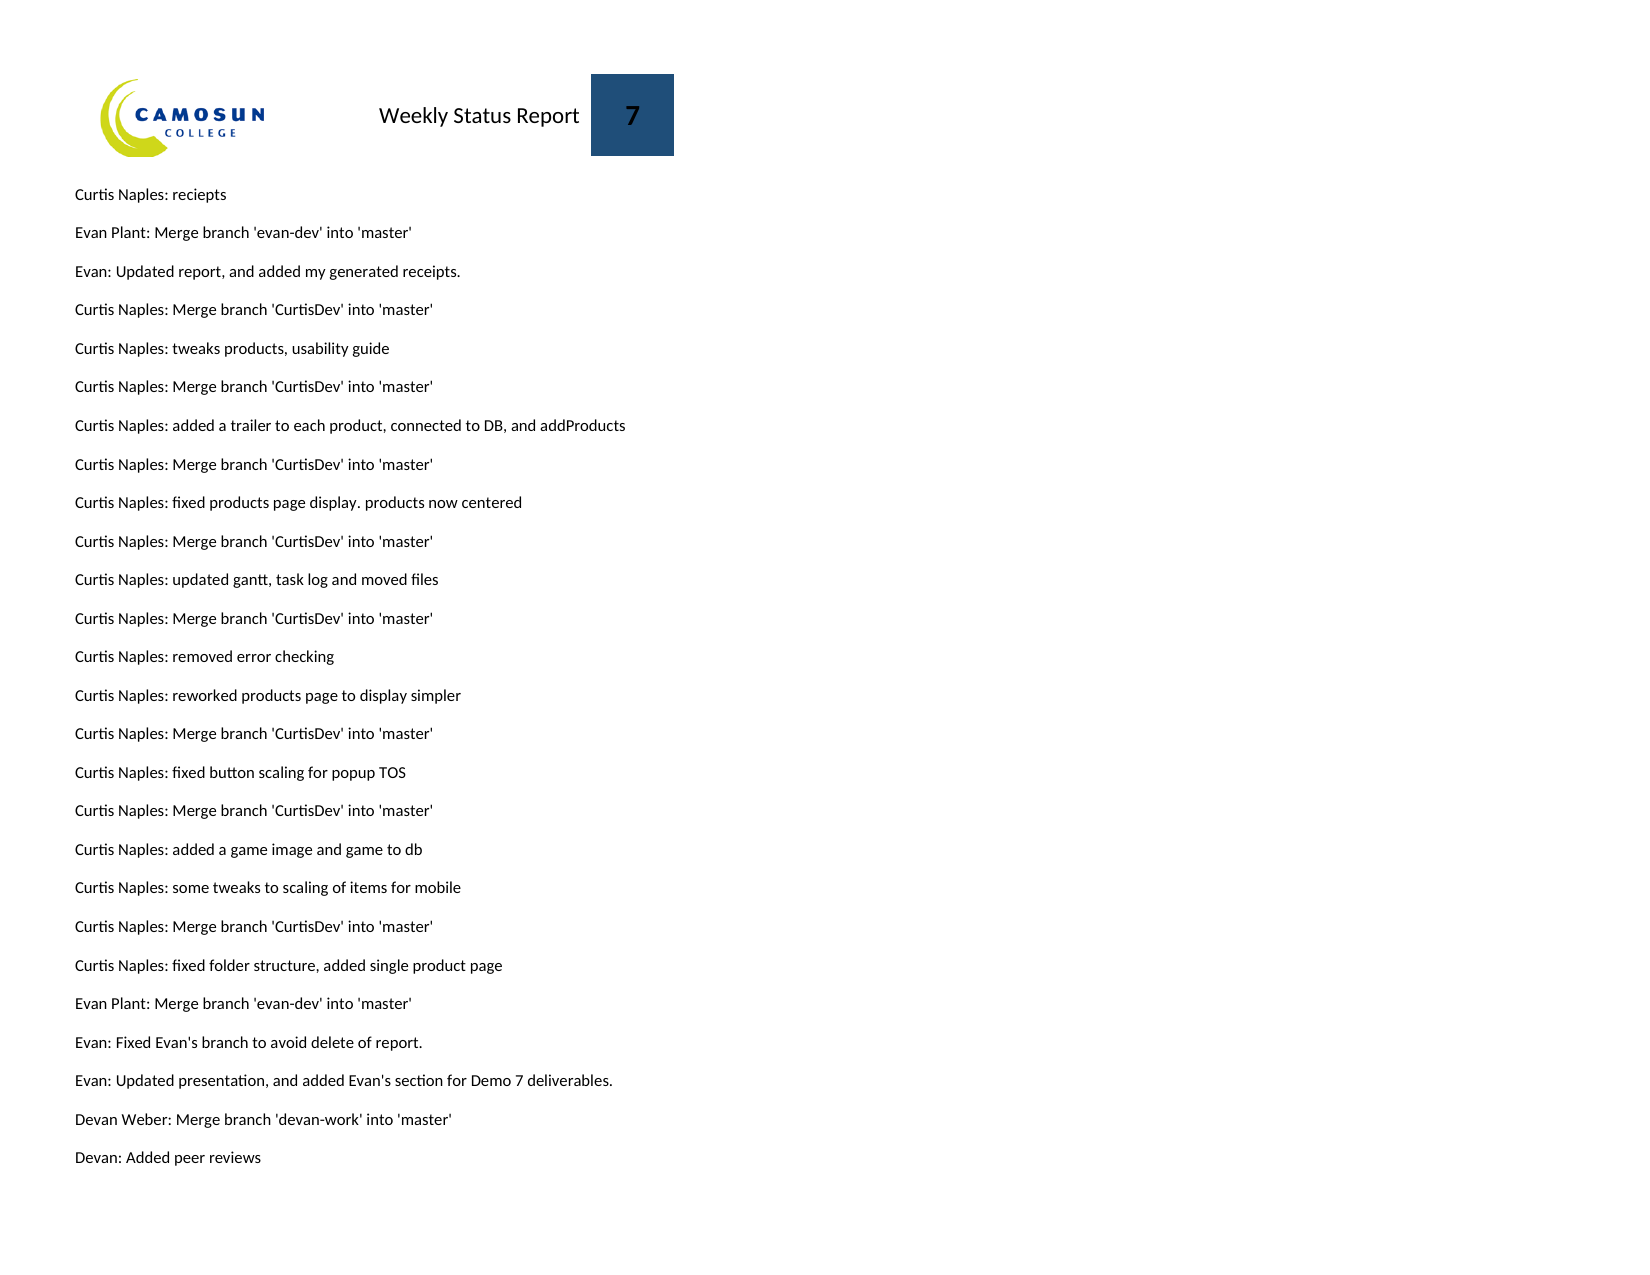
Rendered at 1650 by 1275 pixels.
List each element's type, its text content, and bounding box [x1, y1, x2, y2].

text Curtis Naples: Merge branch 'CurtisDev' into 'master' [75, 608, 1575, 628]
text Evan: Fixed Evan's branch to avoid delete of report. [75, 1032, 1575, 1052]
text Curtis Naples: fixed folder structure, added single product page [75, 955, 1575, 975]
text Curtis Naples: Merge branch 'CurtisDev' into 'master' [75, 801, 1575, 821]
text Evan: Updated report, and added my generated receipts. [75, 261, 1575, 281]
text Curtis Naples: Merge branch 'CurtisDev' into 'master' [75, 724, 1575, 744]
picture [89, 73, 269, 157]
text Curtis Naples: Merge branch 'CurtisDev' into 'master' [75, 454, 1575, 474]
text Curtis Naples: Merge branch 'CurtisDev' into 'master' [75, 300, 1575, 320]
text Curtis Naples: reciepts [75, 184, 1575, 204]
text Curtis Naples: some tweaks to scaling of items for mobile [75, 878, 1575, 898]
text Evan Plant: Merge branch 'evan-dev' into 'master' [75, 223, 1575, 243]
text Curtis Naples: tweaks products, usability guide [75, 338, 1575, 358]
text Devan: Added peer reviews [75, 1148, 1575, 1168]
text Curtis Naples: added a game image and game to db [75, 839, 1575, 859]
text Curtis Naples: Merge branch 'CurtisDev' into 'master' [75, 531, 1575, 551]
text Curtis Naples: Merge branch 'CurtisDev' into 'master' [75, 916, 1575, 937]
text Evan Plant: Merge branch 'evan-dev' into 'master' [75, 993, 1575, 1014]
text Curtis Naples: removed error checking [75, 647, 1575, 667]
text Curtis Naples: added a trailer to each product, connected to DB, and addProducts [75, 415, 1575, 436]
text Curtis Naples: updated gantt, task log and moved files [75, 569, 1575, 590]
text Curtis Naples: reworked products page to display simpler [75, 685, 1575, 705]
text Devan Weber: Merge branch 'devan-work' into 'master' [75, 1109, 1575, 1129]
text Curtis Naples: Merge branch 'CurtisDev' into 'master' [75, 377, 1575, 397]
text Evan: Updated presentation, and added Evan's section for Demo 7 deliverables. [75, 1071, 1575, 1091]
text Curtis Naples: fixed button scaling for popup TOS [75, 762, 1575, 782]
text Curtis Naples: fixed products page display. products now centered [75, 492, 1575, 513]
